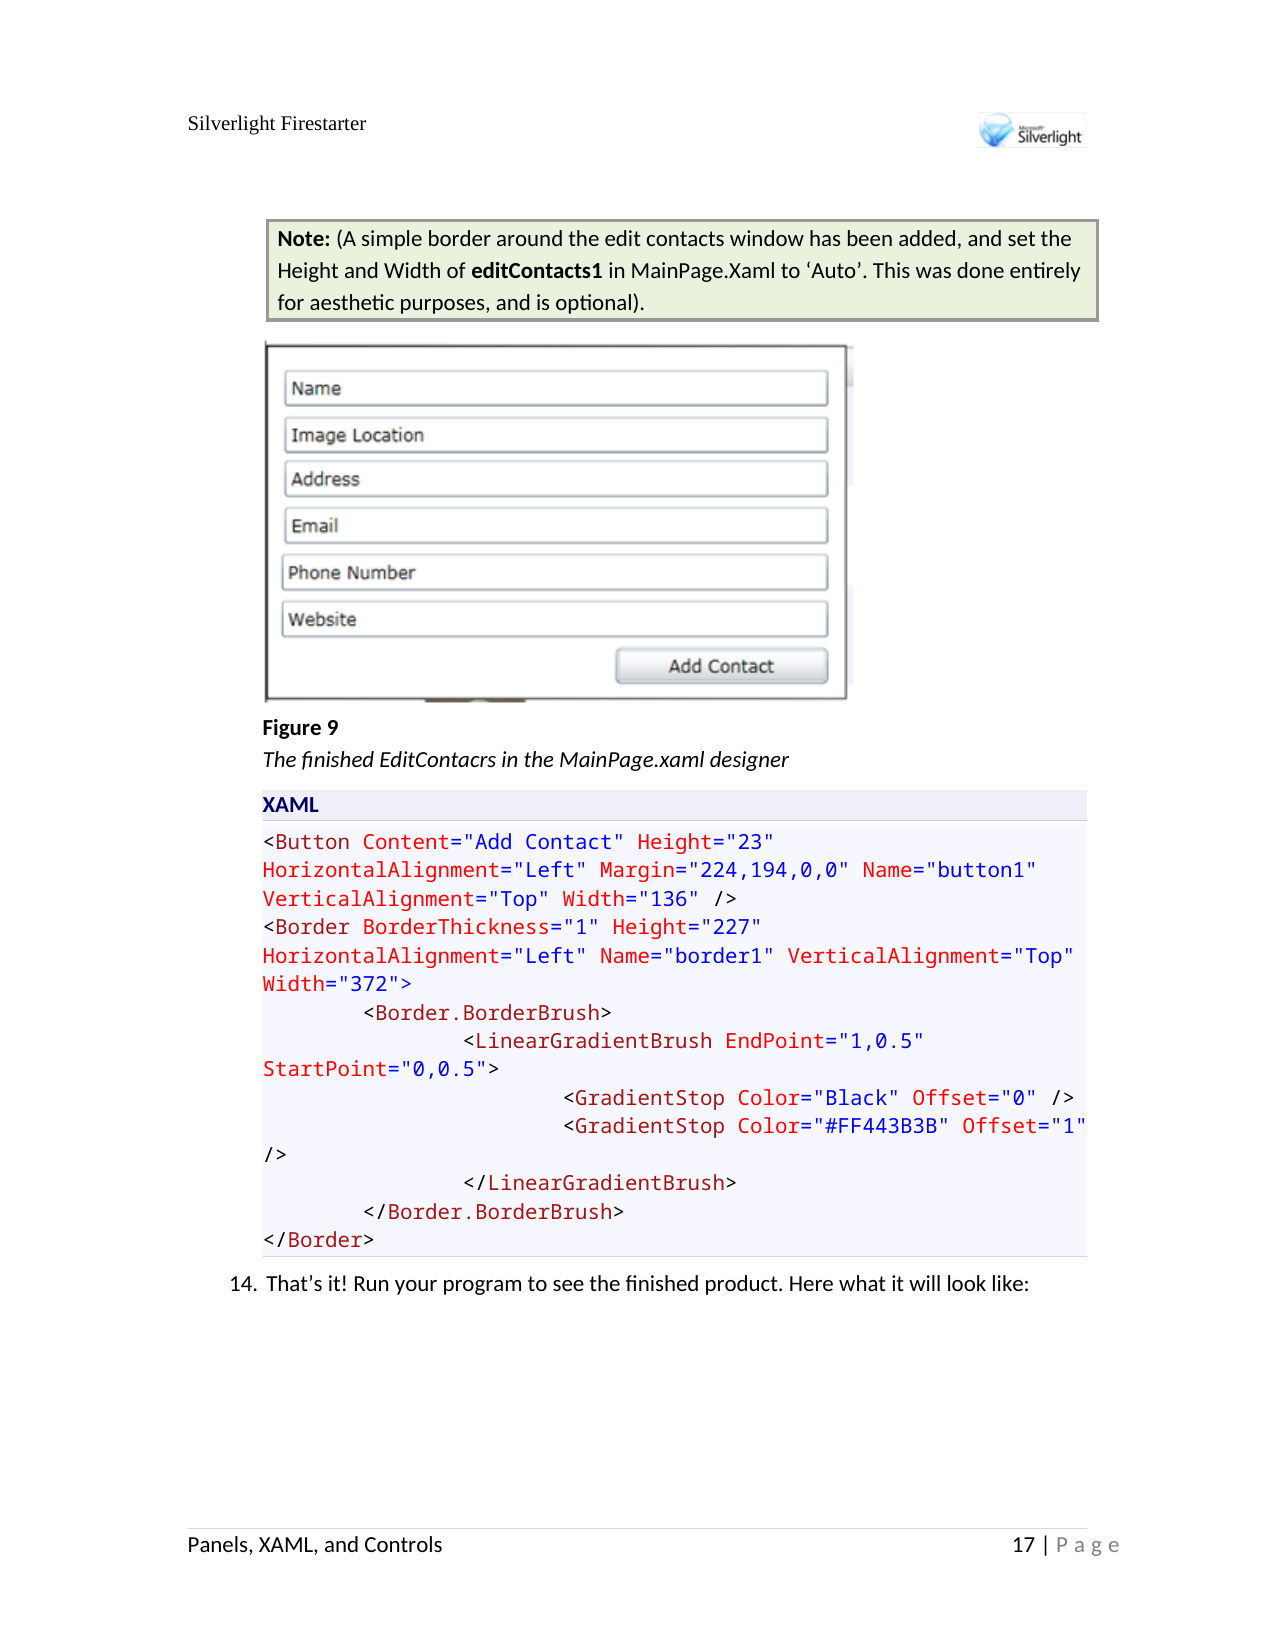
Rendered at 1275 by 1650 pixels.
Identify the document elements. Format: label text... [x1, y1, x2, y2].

text <LinearGradientBrush EndPoint="1,0.5" StartPoint="0,0.5"> [262, 1023, 1087, 1080]
text XAML [262, 790, 1087, 820]
text Note: (A simple border around the edit contacts window has been added, and set the Height and Width of editContacts1 in MainPage.Xaml to ‘Auto’. This was done entirely for aesthetic purposes, and is optional). [269, 222, 1096, 318]
picture [262, 338, 857, 709]
text <Button Content="Add Contact" Height="23" HorizontalAlignment="Left" Margin="224,194,0,0" Name="button1" VerticalAlignment="Top" Width="136" /> [262, 826, 1087, 910]
text <Border BorderThickness="1" Height="227" HorizontalAlignment="Left" Name="border1" VerticalAlignment="Top" Width="372"> [262, 910, 1087, 995]
text </Border.BorderBrush> [262, 1194, 1087, 1223]
text </LinearGradientBrush> [262, 1166, 1087, 1194]
picture [977, 110, 1088, 150]
text <GradientStop Color="#FF443B3B" Offset="1" /> [262, 1109, 1087, 1166]
text <Border.BorderBrush> [262, 995, 1087, 1023]
text <GradientStop Color="Black" Offset="0" /> [262, 1080, 1087, 1109]
text The finished EditContacrs in the MainPage.xaml designer [262, 745, 1087, 773]
text Figure 9 [262, 713, 1087, 741]
text </Border> [262, 1223, 1087, 1256]
list That’s it! Run your program to see the finished product. Here what it will look like: [229, 1269, 1087, 1297]
